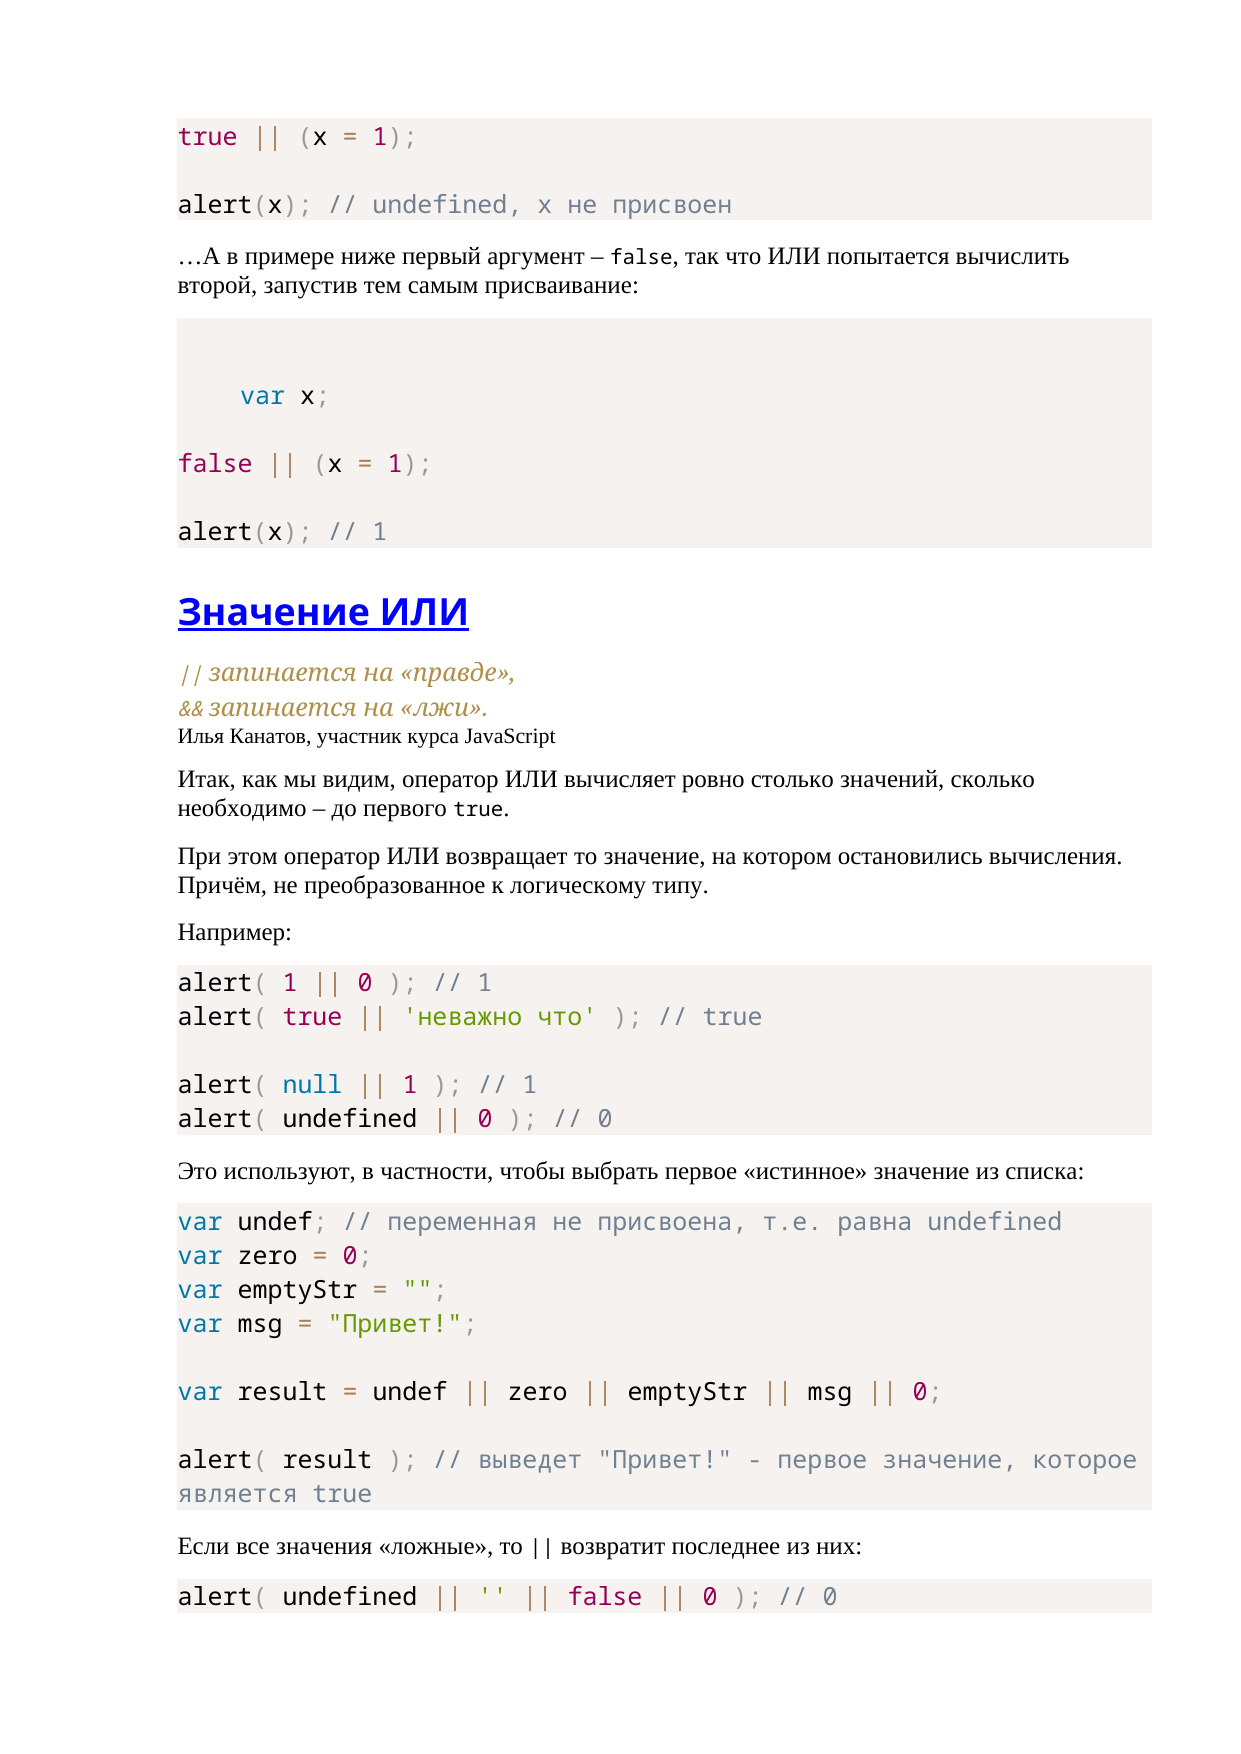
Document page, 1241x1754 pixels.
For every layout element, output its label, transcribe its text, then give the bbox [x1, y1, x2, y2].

text var emptyStr = ""; [177, 1272, 1152, 1306]
text alert( undefined || '' || false || 0 ); // 0 [177, 1579, 1152, 1613]
text Илья Канатов, участник курса JavaScript [177, 723, 1152, 748]
text alert( undefined || 0 ); // 0 [177, 1101, 1152, 1135]
text var zero = 0; [177, 1237, 1152, 1272]
text Значение ИЛИ [177, 585, 1152, 636]
text || запинается на «правде», && запинается на «лжи». [177, 655, 1152, 723]
text var x; [177, 377, 1152, 412]
text alert( 1 || 0 ); // 1 [177, 965, 1152, 999]
text Если все значения «ложные», то || возвратит последнее из них: [177, 1531, 1152, 1560]
text alert(x); // undefined, x не присвоен [177, 186, 1152, 220]
text Итак, как мы видим, оператор ИЛИ вычисляет ровно столько значений, сколько необходимо – до первого true. [177, 764, 1152, 822]
text alert( result ); // выведет "Привет!" - первое значение, которое является true [177, 1442, 1152, 1510]
text alert( null || 1 ); // 1 [177, 1067, 1152, 1101]
text Например: [177, 917, 1152, 946]
text var result = undef || zero || emptyStr || msg || 0; [177, 1374, 1152, 1408]
text var msg = "Привет!"; [177, 1306, 1152, 1340]
text …А в примере ниже первый аргумент – false, так что ИЛИ попытается вычислить второй, запустив тем самым присваивание: [177, 241, 1152, 299]
text false || (x = 1); [177, 446, 1152, 480]
text alert(x); // 1 [177, 514, 1152, 548]
text Это используют, в частности, чтобы выбрать первое «истинное» значение из списка: [177, 1156, 1152, 1185]
text При этом оператор ИЛИ возвращает то значение, на котором остановились вычисления. Причём, не преобразованное к логическому типу. [177, 841, 1152, 898]
text alert( true || 'неважно что' ); // true [177, 999, 1152, 1033]
text true || (x = 1); [177, 118, 1152, 152]
text var undef; // переменная не присвоена, т.е. равна undefined [177, 1203, 1152, 1237]
